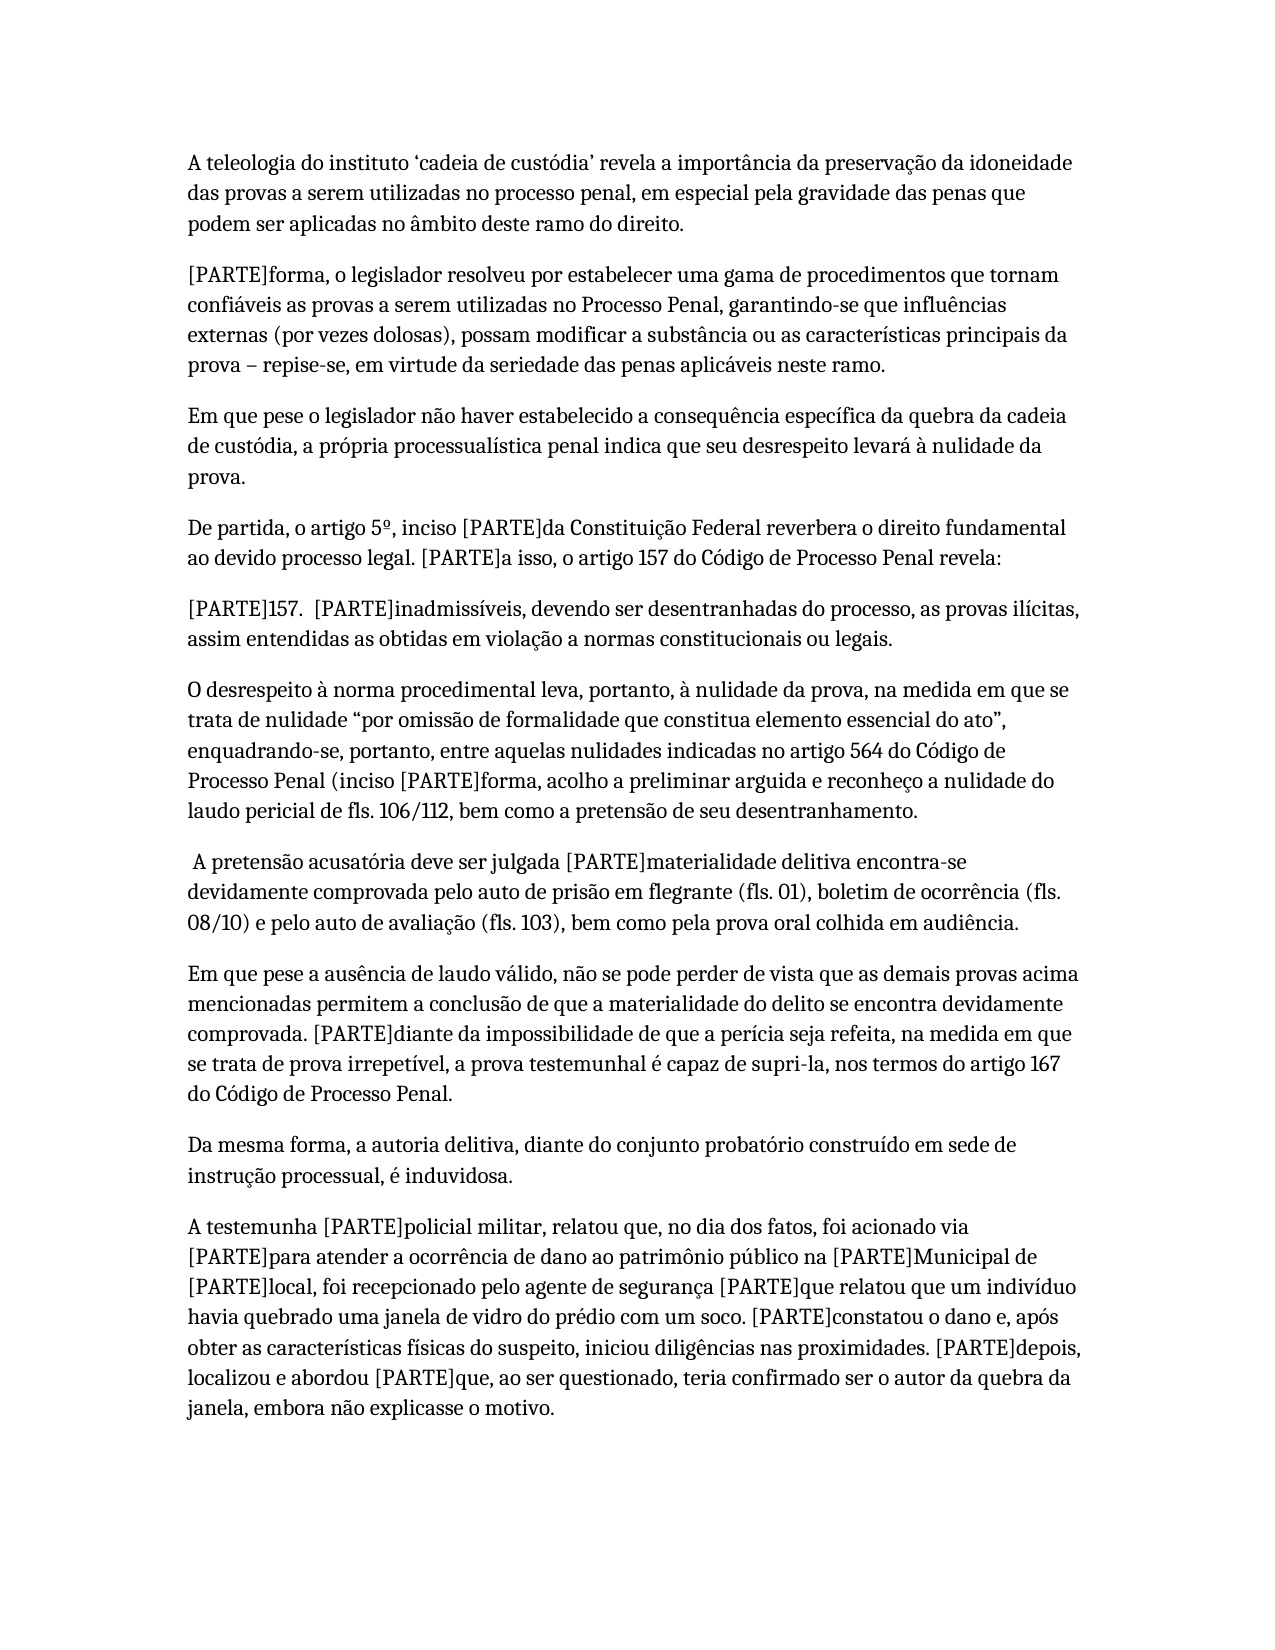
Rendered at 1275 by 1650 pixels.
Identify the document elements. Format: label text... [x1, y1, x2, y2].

text A teleologia do instituto ‘cadeia de custódia’ revela a importância da preservação da idoneidade das provas a serem utilizadas no processo penal, em especial pela gravidade das penas que podem ser aplicadas no âmbito deste ramo do direito. [187, 150, 1087, 237]
text O desrespeito à norma procedimental leva, portanto, à nulidade da prova, na medida em que se trata de nulidade “por omissão de formalidade que constitua elemento essencial do ato”, enquadrando-se, portanto, entre aquelas nulidades indicadas no artigo 564 do Código de Processo Penal (inciso [PARTE]forma, acolho a preliminar arguida e reconheço a nulidade do laudo pericial de fls. 106/112, bem como a pretensão de seu desentranhamento. [187, 677, 1087, 824]
text De partida, o artigo 5º, inciso [PARTE]da Constituição Federal reverbera o direito fundamental ao devido processo legal. [PARTE]a isso, o artigo 157 do Código de Processo Penal revela: [187, 514, 1087, 571]
text A testemunha [PARTE]policial militar, relatou que, no dia dos fatos, foi acionado via [PARTE]para atender a ocorrência de dano ao patrimônio público na [PARTE]Municipal de [PARTE]local, foi recepcionado pelo agente de segurança [PARTE]que relatou que um indivíduo havia quebrado uma janela de vidro do prédio com um soco. [PARTE]constatou o dano e, após obter as características físicas do suspeito, iniciou diligências nas proximidades. [PARTE]depois, localizou e abordou [PARTE]que, ao ser questionado, teria confirmado ser o autor da quebra da janela, embora não explicasse o motivo. [187, 1213, 1087, 1421]
text Em que pese o legislador não haver estabelecido a consequência específica da quebra da cadeia de custódia, a própria processualística penal indica que seu desrespeito levará à nulidade da prova. [187, 403, 1087, 490]
text [PARTE]forma, o legislador resolveu por estabelecer uma gama de procedimentos que tornam confiáveis as provas a serem utilizadas no Processo Penal, garantindo-se que influências externas (por vezes dolosas), possam modificar a substância ou as características principais da prova – repise-se, em virtude da seriedade das penas aplicáveis neste ramo. [187, 261, 1087, 378]
text [PARTE]157. [PARTE]inadmissíveis, devendo ser desentranhadas do processo, as provas ilícitas, assim entendidas as obtidas em violação a normas constitucionais ou legais. [187, 596, 1087, 652]
text Em que pese a ausência de laudo válido, não se pode perder de vista que as demais provas acima mencionadas permitem a conclusão de que a materialidade do delito se encontra devidamente comprovada. [PARTE]diante da impossibilidade de que a perícia seja refeita, na medida em que se trata de prova irrepetível, a prova testemunhal é capaz de supri-la, nos termos do artigo 167 do Código de Processo Penal. [187, 960, 1087, 1108]
text A pretensão acusatória deve ser julgada [PARTE]materialidade delitiva encontra-se devidamente comprovada pelo auto de prisão em flegrante (fls. 01), boletim de ocorrência (fls. 08/10) e pelo auto de avaliação (fls. 103), bem como pela prova oral colhida em audiência. [187, 849, 1087, 936]
text Da mesma forma, a autoria delitiva, diante do conjunto probatório construído em sede de instrução processual, é induvidosa. [187, 1132, 1087, 1189]
